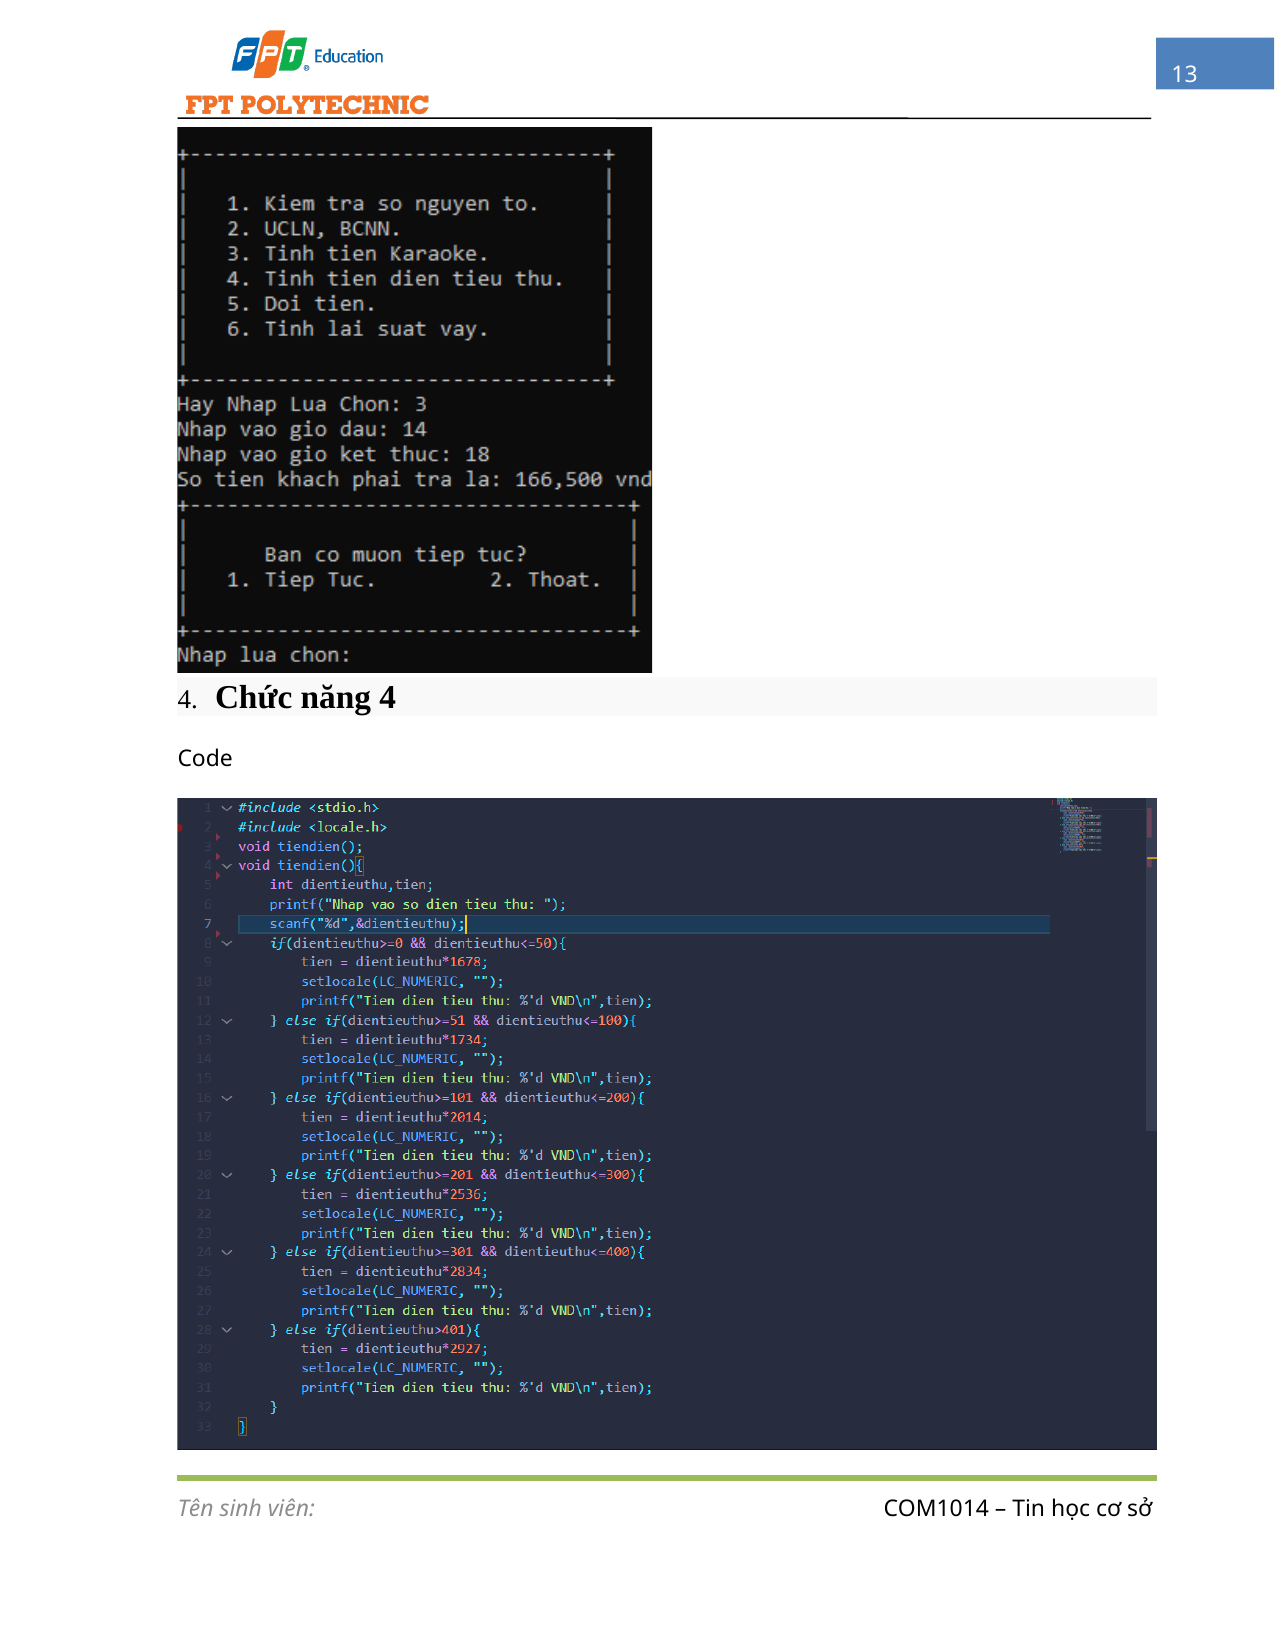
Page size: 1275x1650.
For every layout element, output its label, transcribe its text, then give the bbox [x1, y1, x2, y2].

picture [177, 22, 437, 122]
picture [177, 127, 653, 673]
subtitle Chức năng 4 [177, 677, 1157, 716]
text Code [177, 742, 1157, 773]
picture [177, 798, 1157, 1450]
